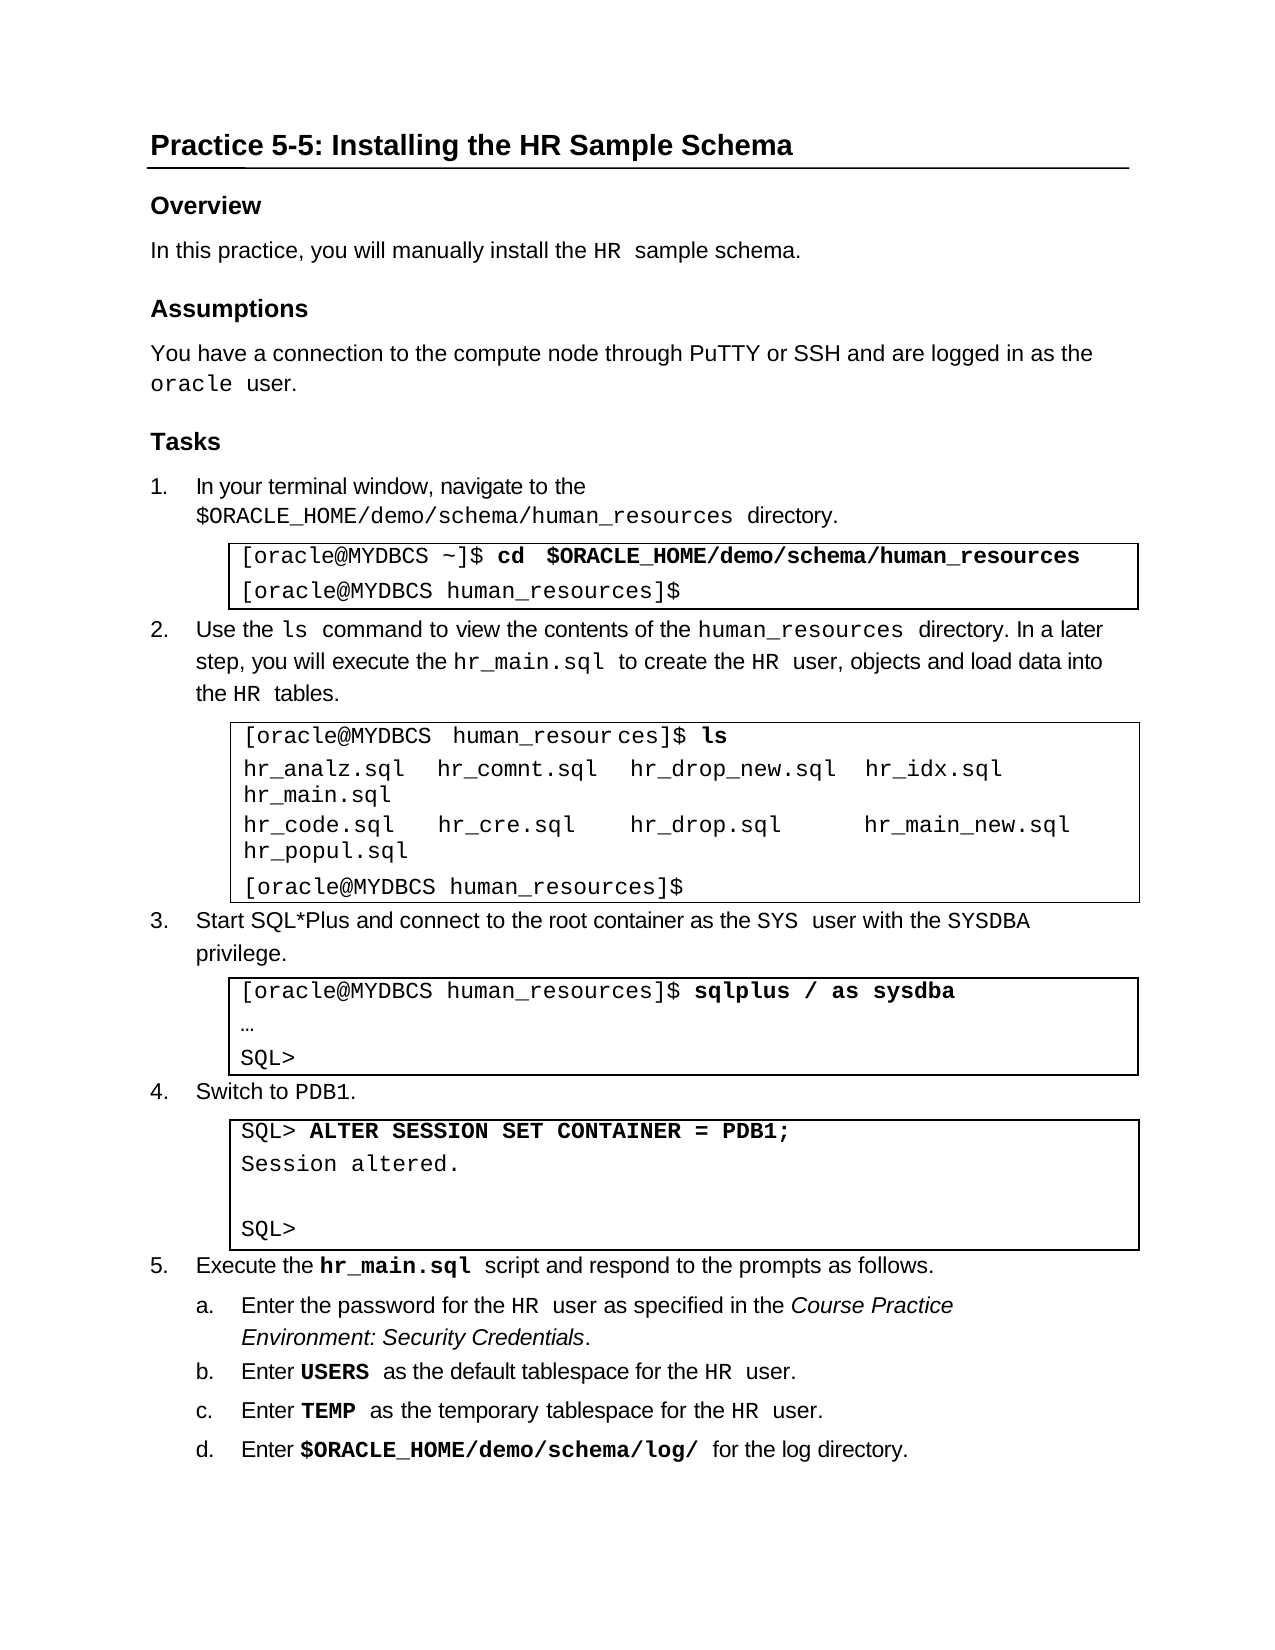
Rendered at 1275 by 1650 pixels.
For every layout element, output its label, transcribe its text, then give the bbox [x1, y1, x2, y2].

text Practice 5-5: Installing the HR Sample Schema [150, 127, 1260, 161]
list Execute the hr_main.sql script and respond to the prompts as follows. [150, 1252, 1260, 1281]
table_cell [oracle@MYDBCS human_resources]$ [231, 870, 1139, 901]
text privilege. [196, 940, 1260, 966]
list Enter the password for the HR user as specified in the Course Practice Environment: Security Credentials. [196, 1292, 1097, 1350]
subtitle Tasks [150, 427, 1260, 456]
list Use the ls command to view the contents of the human_resources directory. In a later step, you will execute the hr_main.sql to create the HR user, objects and load data into the HR tables. [150, 533, 1103, 708]
table_cell hr_drop.sql [615, 811, 849, 870]
text oracle user. [150, 369, 1260, 398]
table_cell hr_cre.sql [423, 811, 615, 870]
table_header hr_idx.sql [850, 723, 1139, 811]
text You have a connection to the compute node through PuTTY or SSH and are logged in as the [150, 340, 1260, 366]
table_cell hr_main_new.sql [850, 811, 1139, 870]
list Switch to PDB1. [150, 968, 1260, 1106]
text In this practice, you will manually install the HR sample schema. [150, 237, 1260, 265]
list Start SQL*Plus and connect to the root container as the SYS user with the SYSDBA [150, 907, 1260, 936]
table_cell hr_code.sql hr_popul.sql [231, 811, 423, 870]
table_header ces]$ ls hr_drop_new.sql [615, 723, 849, 811]
subtitle Assumptions [150, 294, 1260, 323]
list Enter USERS as the default tablespace for the HR user. [196, 1358, 1260, 1386]
text $ORACLE_HOME/demo/schema/human_resources directory. [196, 502, 1260, 531]
table_header [oracle@MYDBCS human_resour hr_analz.sql hr_comnt.sql hr_main.sql [231, 723, 615, 811]
list Enter TEMP as the temporary tablespace for the HR user. [196, 1397, 1260, 1426]
list Enter $ORACLE_HOME/demo/schema/log/ for the log directory. [196, 1436, 1260, 1464]
subtitle Overview [150, 191, 1260, 220]
list In your terminal window, navigate to the [150, 473, 1260, 499]
